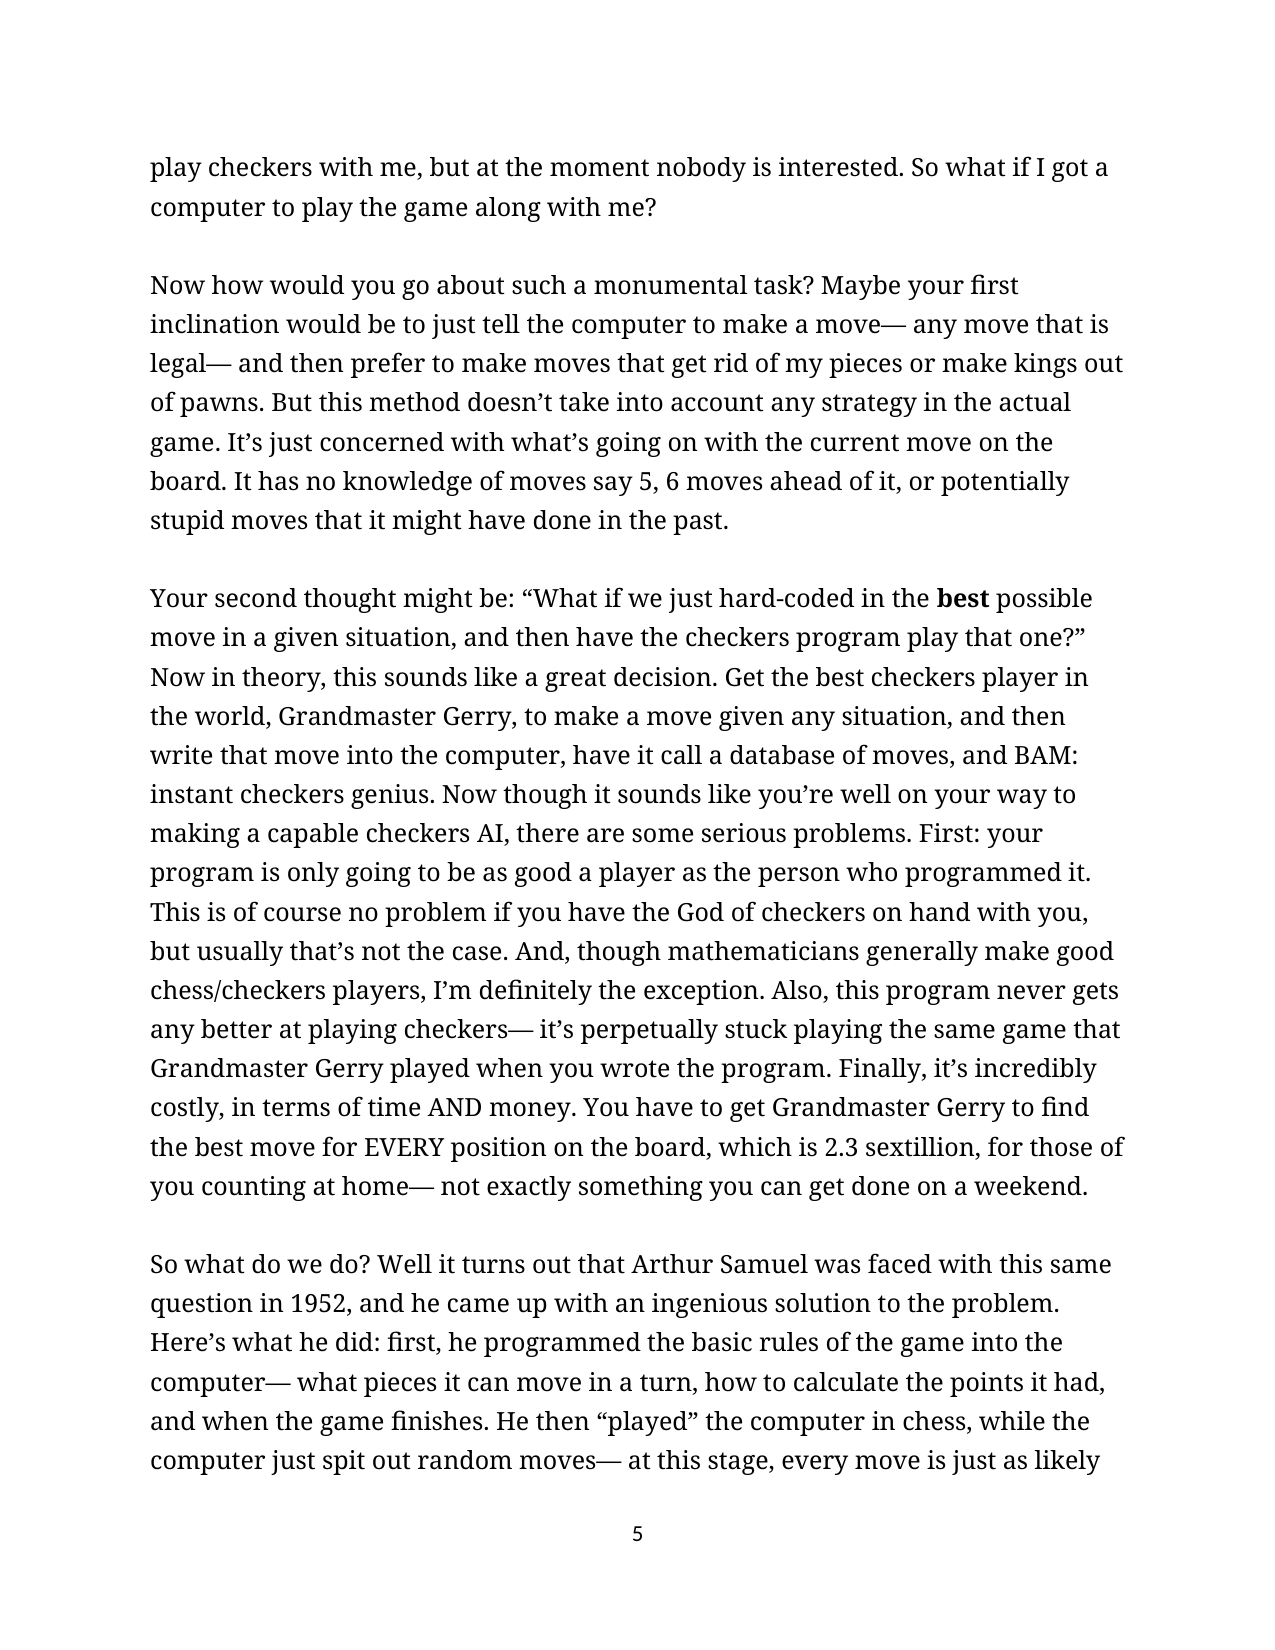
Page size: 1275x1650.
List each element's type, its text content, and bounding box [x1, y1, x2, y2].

list Your second thought might be: “What if we just hard-coded in the best possible move in a given situation, and then have the checkers program play that one?” Now in theory, this sounds like a great decision. Get the best checkers player in the world, Grandmaster Gerry, to make a move given any situation, and then write that move into the computer, have it call a database of moves, and BAM: instant checkers genius. Now though it sounds like you’re well on your way to making a capable checkers AI, there are some serious problems. First: your program is only going to be as good a player as the person who programmed it. This is of course no problem if you have the God of checkers on hand with you, but usually that’s not the case. And, though mathematicians generally make good chess/checkers players, I’m definitely the exception. Also, this program never gets any better at playing checkers— it’s perpetually stuck playing the same game that Grandmaster Gerry played when you wrote the program. Finally, it’s incredibly costly, in terms of time AND money. You have to get Grandmaster Gerry to find the best move for EVERY position on the board, which is 2.3 sextillion, for those of you counting at home— not exactly something you can get done on a weekend. [150, 581, 1125, 1202]
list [150, 150, 1125, 223]
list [150, 1247, 1125, 1477]
list Now how would you go about such a monumental task? Maybe your first inclination would be to just tell the computer to make a move— any move that is legal— and then prefer to make moves that get rid of my pieces or make kings out of pawns. But this method doesn’t take into account any strategy in the actual game. It’s just concerned with what’s going on with the current move on the board. It has no knowledge of moves say 5, 6 moves ahead of it, or potentially stupid moves that it might have done in the past. [150, 267, 1125, 537]
